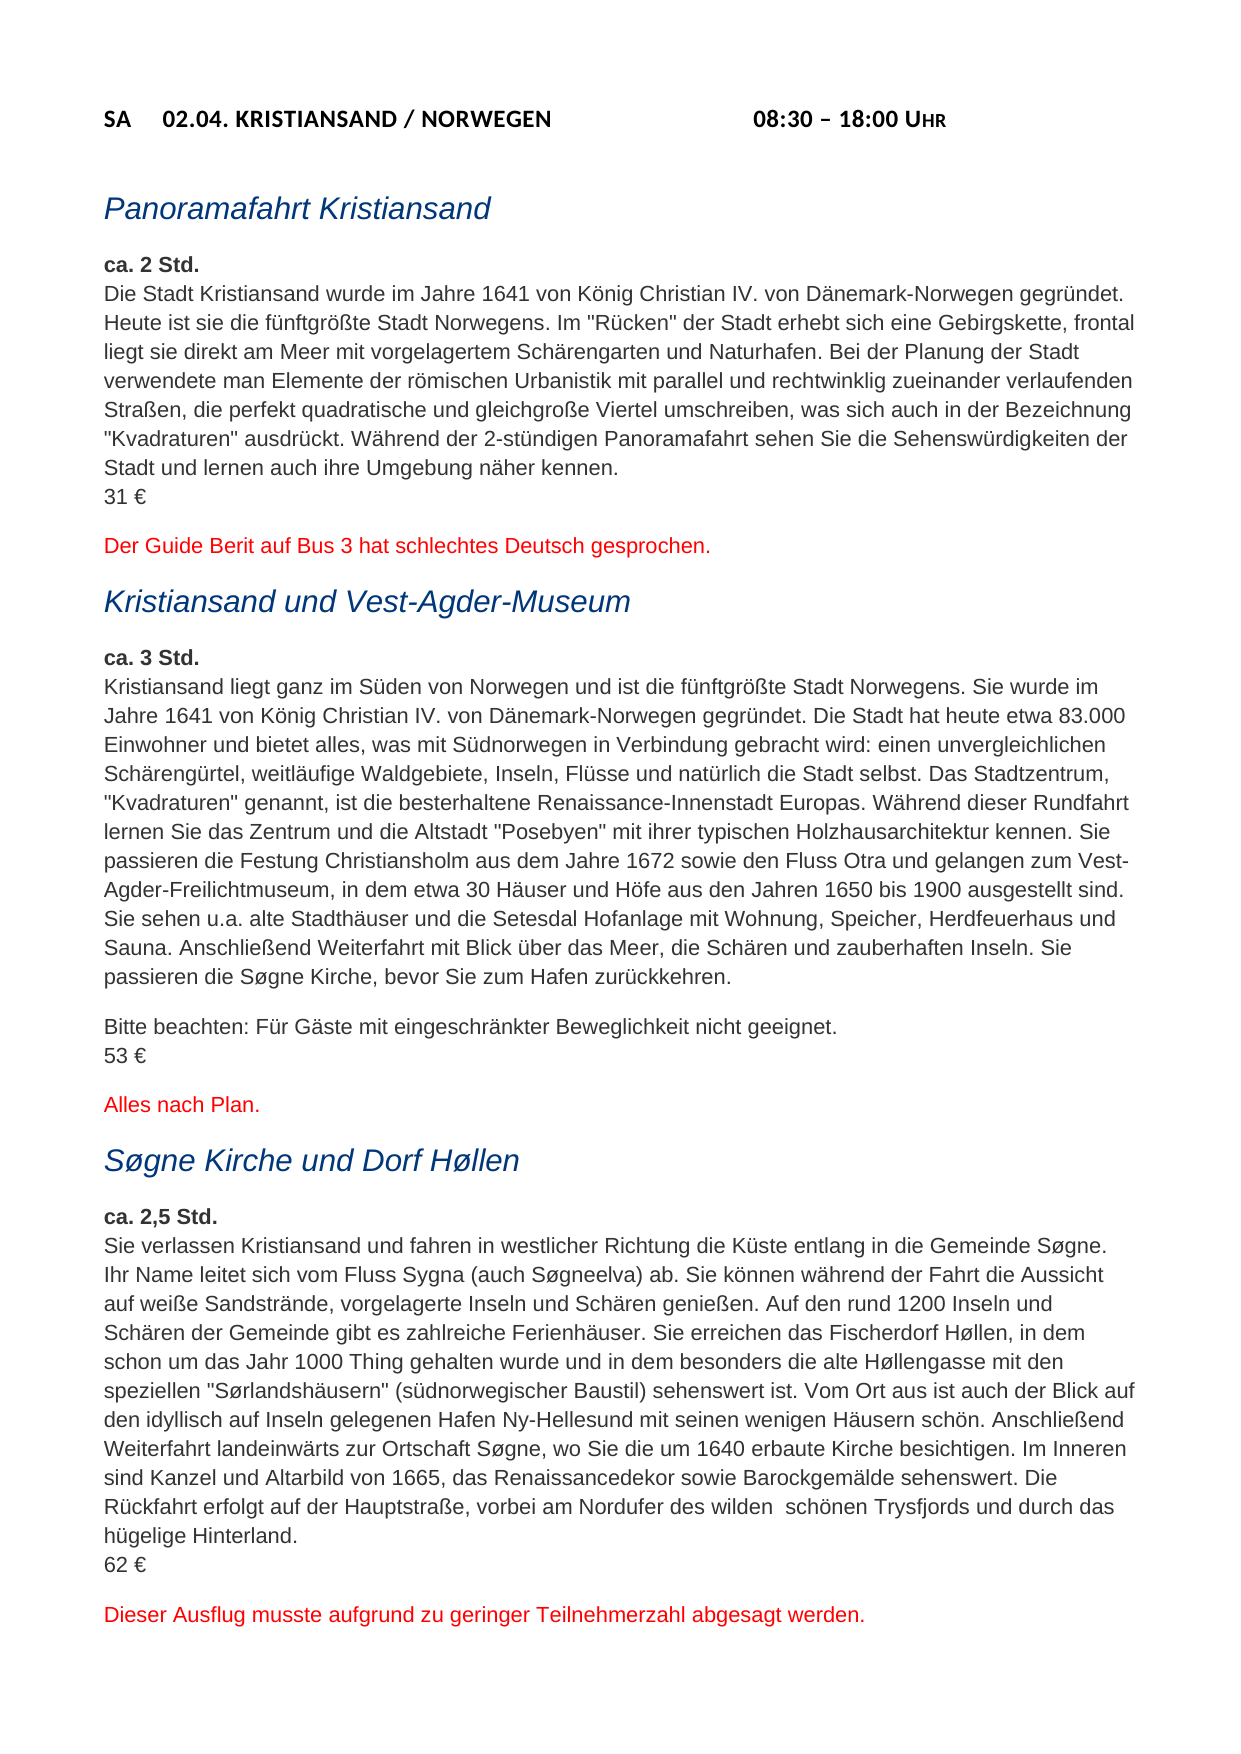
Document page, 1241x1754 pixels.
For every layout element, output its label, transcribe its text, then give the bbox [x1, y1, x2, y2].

text Der Guide Berit auf Bus 3 hat schlechtes Deutsch gesprochen. [103, 533, 1137, 558]
text ca. 2,5 Std. Sie verlassen Kristiansand und fahren in westlicher Richtung die Küste entlang in die Gemeinde Søgne. Ihr Name leitet sich vom Fluss Sygna (auch Søgneelva) ab. Sie können während der Fahrt die Aussicht auf weiße Sandstrände, vorgelagerte Inseln und Schären genießen. Auf den rund 1200 Inseln und Schären der Gemeinde gibt es zahlreiche Ferienhäuser. Sie erreichen das Fischerdorf Høllen, in dem schon um das Jahr 1000 Thing gehalten wurde und in dem besonders die alte Høllengasse mit den speziellen "Sørlandshäusern" (südnorwegischer Baustil) sehenswert ist. Vom Ort aus ist auch der Blick auf den idyllisch auf Inseln gelegenen Hafen Ny-Hellesund mit seinen wenigen Häusern schön. Anschließend Weiterfahrt landeinwärts zur Ortschaft Søgne, wo Sie die um 1640 erbaute Kirche besichtigen. Im Inneren sind Kanzel und Altarbild von 1665, das Renaissancedekor sowie Barockgemälde sehenswert. Die Rückfahrt erfolgt auf der Hauptstraße, vorbei am Nordufer des wilden schönen Trysfjords und durch das hügelige Hinterland. 62 € [103, 1204, 1137, 1577]
text Kristiansand und Vest-Agder-Museum [103, 583, 1137, 619]
text ca. 3 Std. Kristiansand liegt ganz im Süden von Norwegen und ist die fünftgrößte Stadt Norwegens. Sie wurde im Jahre 1641 von König Christian IV. von Dänemark-Norwegen gegründet. Die Stadt hat heute etwa 83.000 Einwohner und bietet alles, was mit Südnorwegen in Verbindung gebracht wird: einen unvergleichlichen Schärengürtel, weitläufige Waldgebiete, Inseln, Flüsse und natürlich die Stadt selbst. Das Stadtzentrum, "Kvadraturen" genannt, ist die besterhaltene Renaissance-Innenstadt Europas. Während dieser Rundfahrt lernen Sie das Zentrum und die Altstadt "Posebyen" mit ihrer typischen Holzhausarchitektur kennen. Sie passieren die Festung Christiansholm aus dem Jahre 1672 sowie den Fluss Otra und gelangen zum Vest-Agder-Freilichtmuseum, in dem etwa 30 Häuser und Höfe aus den Jahren 1650 bis 1900 ausgestellt sind. Sie sehen u.a. alte Stadthäuser und die Setesdal Hofanlage mit Wohnung, Speicher, Herdfeuerhaus und Sauna. Anschließend Weiterfahrt mit Blick über das Meer, die Schären und zauberhaften Inseln. Sie passieren die Søgne Kirche, bevor Sie zum Hafen zurückkehren. [103, 645, 1137, 989]
text Søgne Kirche und Dorf Høllen [103, 1142, 1137, 1178]
text Alles nach Plan. [103, 1092, 1137, 1117]
text SA 02.04. KRISTIANSAND / NORWEGEN 08:30 – 18:00 Uhr [103, 103, 1137, 134]
text Bitte beachten: Für Gäste mit eingeschränkter Beweglichkeit nicht geeignet. 53 € [103, 1013, 1137, 1068]
text Dieser Ausflug musste aufgrund zu geringer Teilnehmerzahl abgesagt werden. [103, 1601, 1137, 1659]
text ca. 2 Std. Die Stadt Kristiansand wurde im Jahre 1641 von König Christian IV. von Dänemark-Norwegen gegründet. Heute ist sie die fünftgrößte Stadt Norwegens. Im "Rücken" der Stadt erhebt sich eine Gebirgskette, frontal liegt sie direkt am Meer mit vorgelagertem Schärengarten und Naturhafen. Bei der Planung der Stadt verwendete man Elemente der römischen Urbanistik mit parallel und rechtwinklig zueinander verlaufenden Straßen, die perfekt quadratische und gleichgroße Viertel umschreiben, was sich auch in der Bezeichnung "Kvadraturen" ausdrückt. Während der 2-stündigen Panoramafahrt sehen Sie die Sehenswürdigkeiten der Stadt und lernen auch ihre Umgebung näher kennen. 31 € [103, 252, 1137, 509]
text Panoramafahrt Kristiansand [103, 159, 1137, 226]
